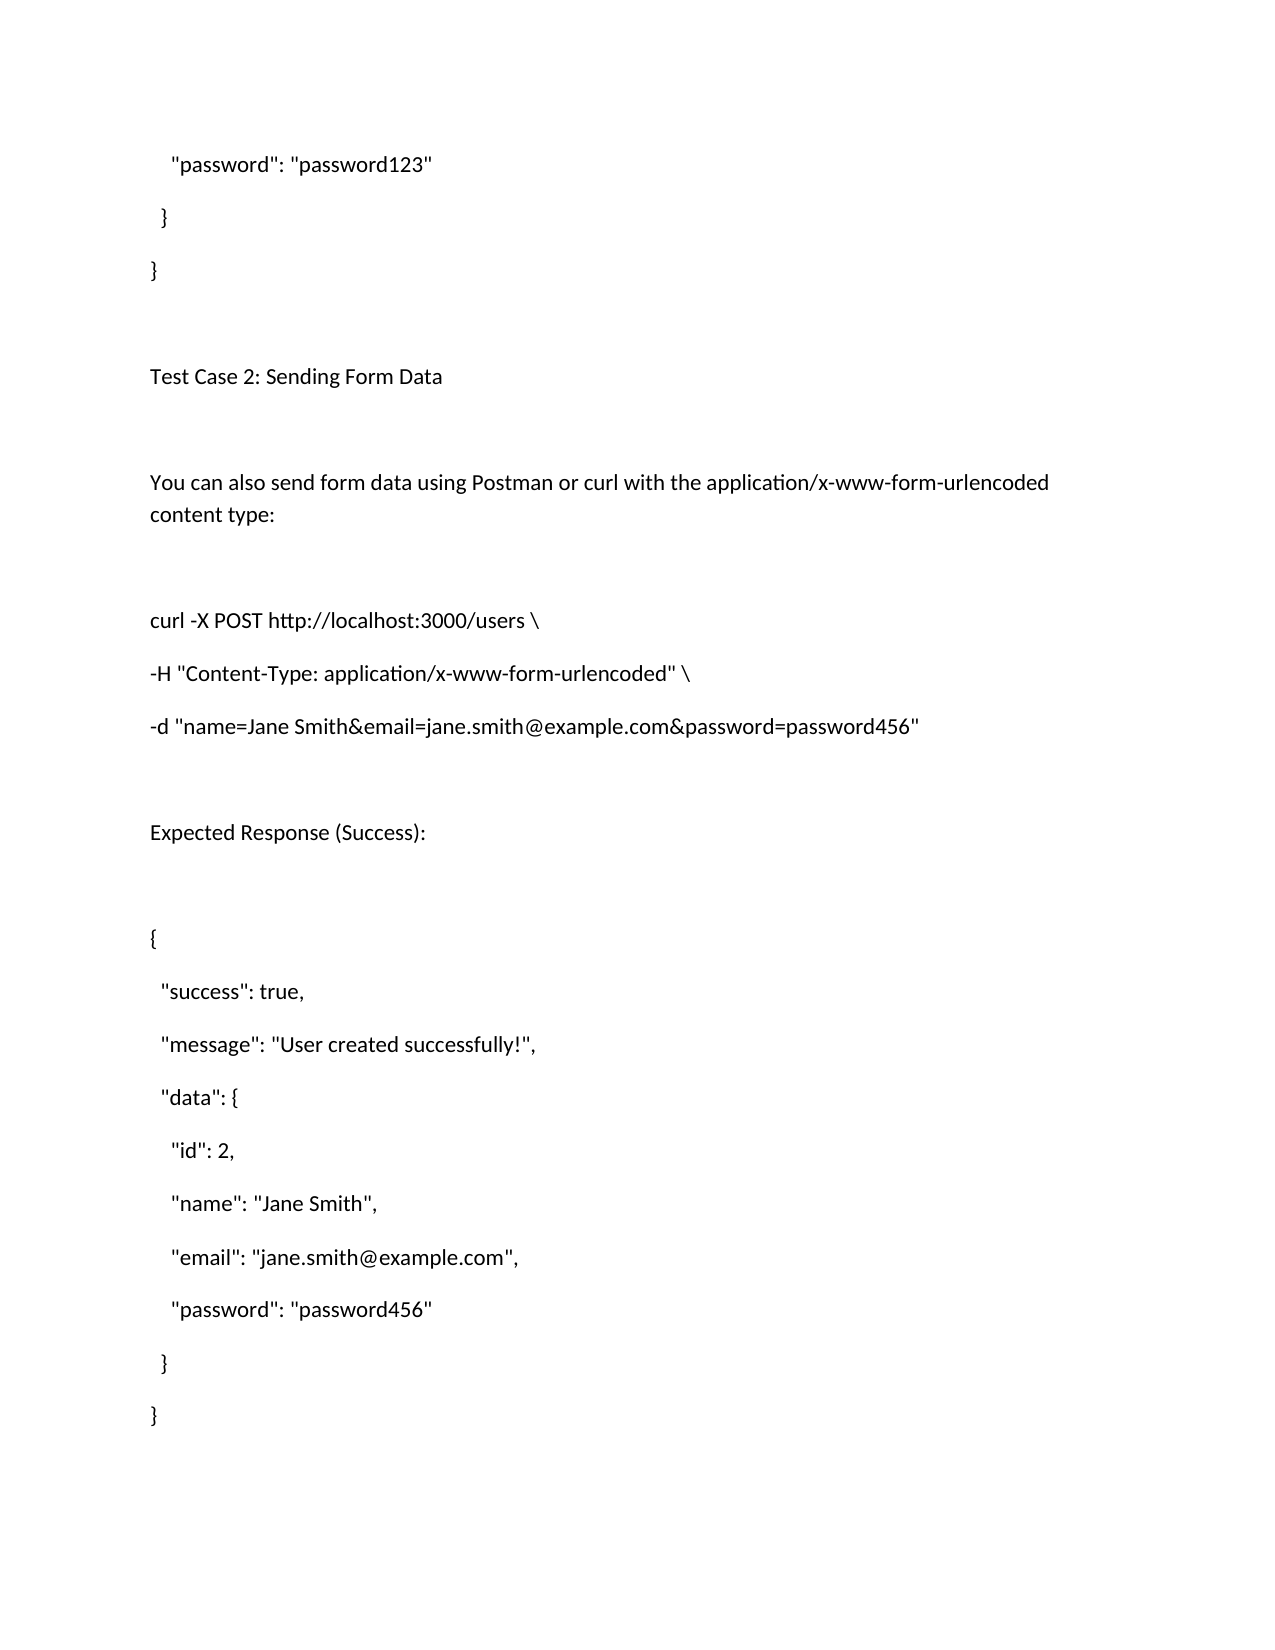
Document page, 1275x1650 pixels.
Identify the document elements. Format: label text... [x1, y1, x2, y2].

text "success": true, [150, 977, 1125, 1006]
text "password": "password123" [150, 150, 1125, 178]
text "email": "jane.smith@example.com", [150, 1243, 1125, 1271]
text { [150, 924, 1125, 952]
text } [150, 203, 1125, 231]
text "data": { [150, 1083, 1125, 1112]
text } [150, 256, 1125, 284]
text "name": "Jane Smith", [150, 1189, 1125, 1218]
text You can also send form data using Postman or curl with the application/x-www-form-urlencoded content type: [150, 468, 1125, 528]
text "password": "password456" [150, 1296, 1125, 1324]
text } [150, 1402, 1125, 1430]
text "id": 2, [150, 1137, 1125, 1164]
text -H "Content-Type: application/x-www-form-urlencoded" \ [150, 659, 1125, 687]
text "message": "User created successfully!", [150, 1031, 1125, 1058]
text Expected Response (Success): [150, 818, 1125, 846]
text Test Case 2: Sending Form Data [150, 362, 1125, 390]
text curl -X POST http://localhost:3000/users \ [150, 606, 1125, 634]
text } [150, 1349, 1125, 1377]
text -d "name=Jane Smith&email=jane.smith@example.com&password=password456" [150, 712, 1125, 740]
